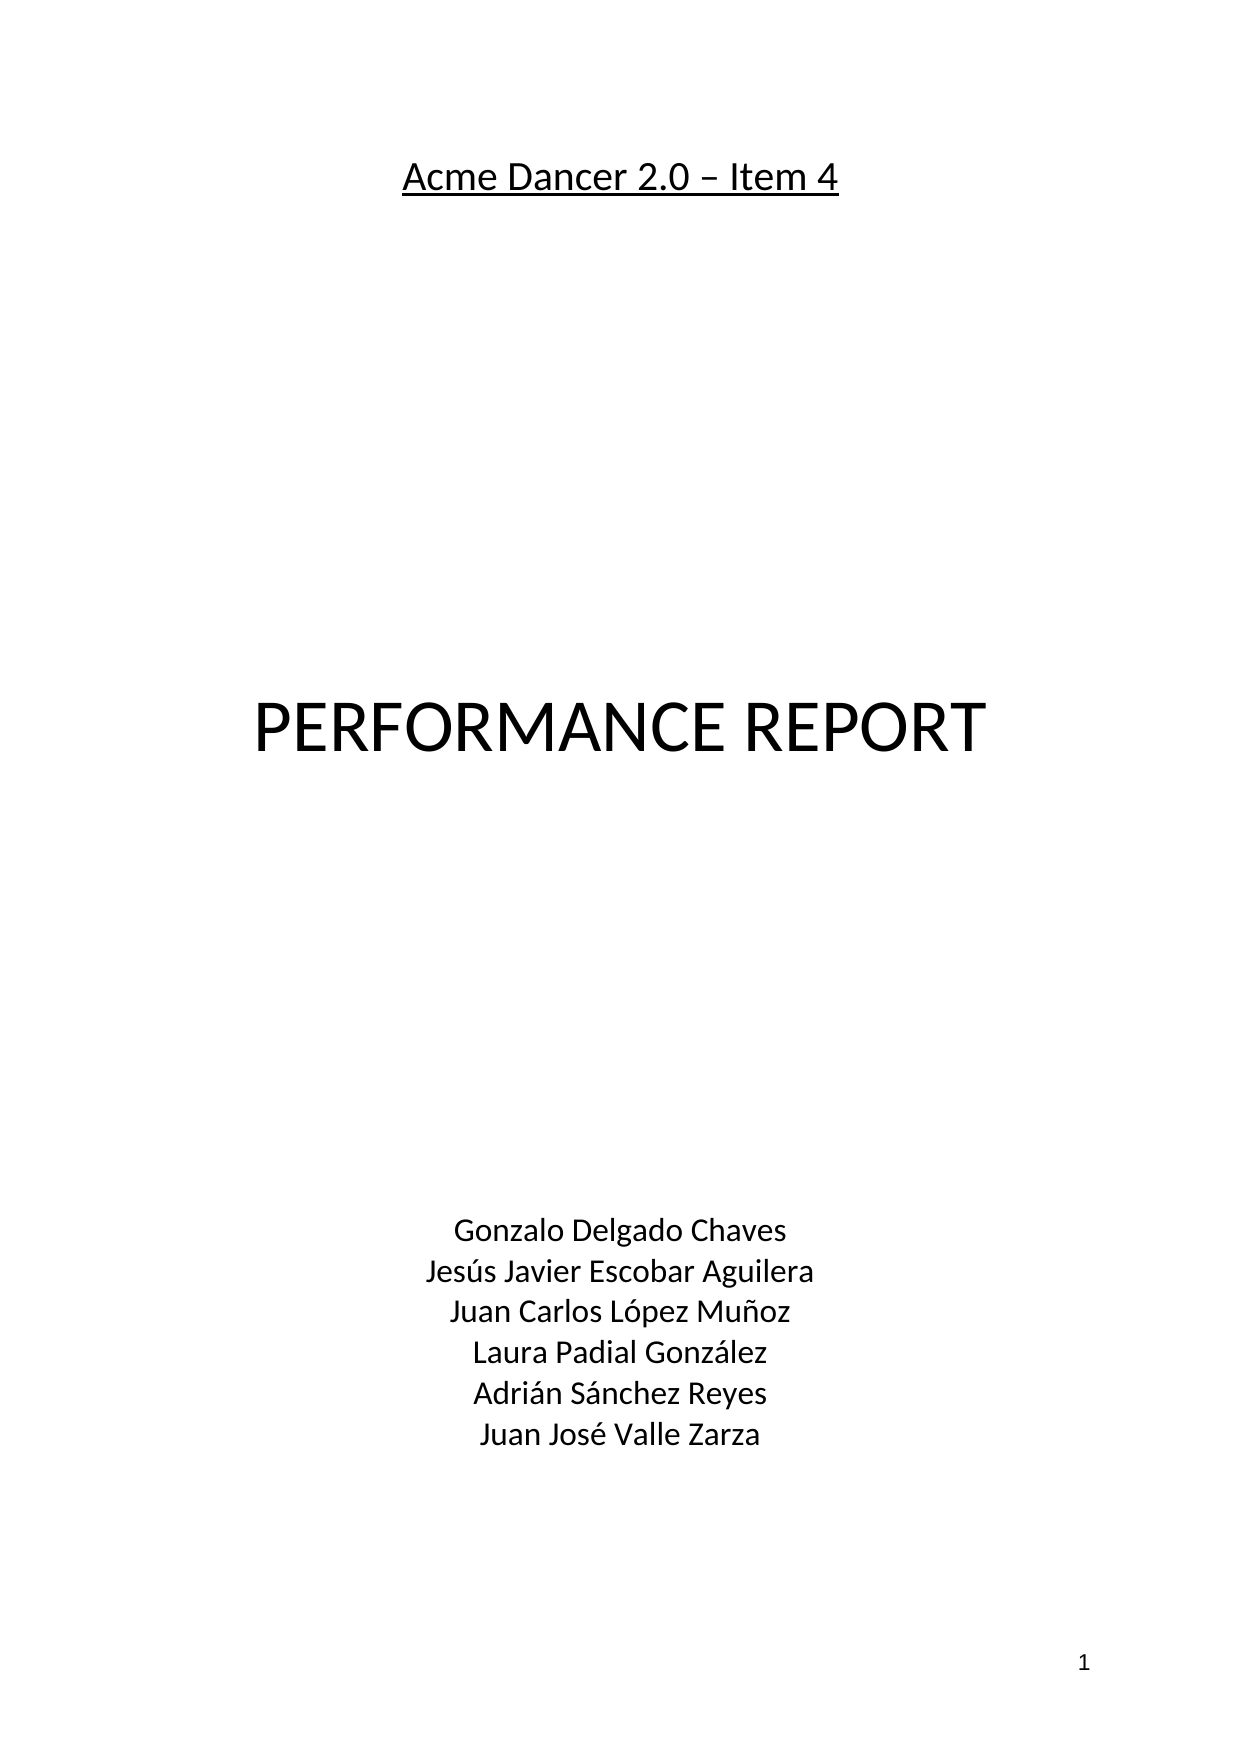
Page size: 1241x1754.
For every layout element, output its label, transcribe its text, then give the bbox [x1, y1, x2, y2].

text Adrián Sánchez Reyes [150, 1372, 1090, 1413]
text Acme Dancer 2.0 – Item 4 [150, 150, 1090, 201]
text PERFORMANCE REPORT [150, 678, 1090, 770]
text Juan José Valle Zarza [150, 1413, 1090, 1453]
text Juan Carlos López Muñoz [150, 1291, 1090, 1331]
text Jesús Javier Escobar Aguilera [150, 1250, 1090, 1291]
text Gonzalo Delgado Chaves [150, 1209, 1090, 1250]
text Laura Padial González [150, 1331, 1090, 1372]
